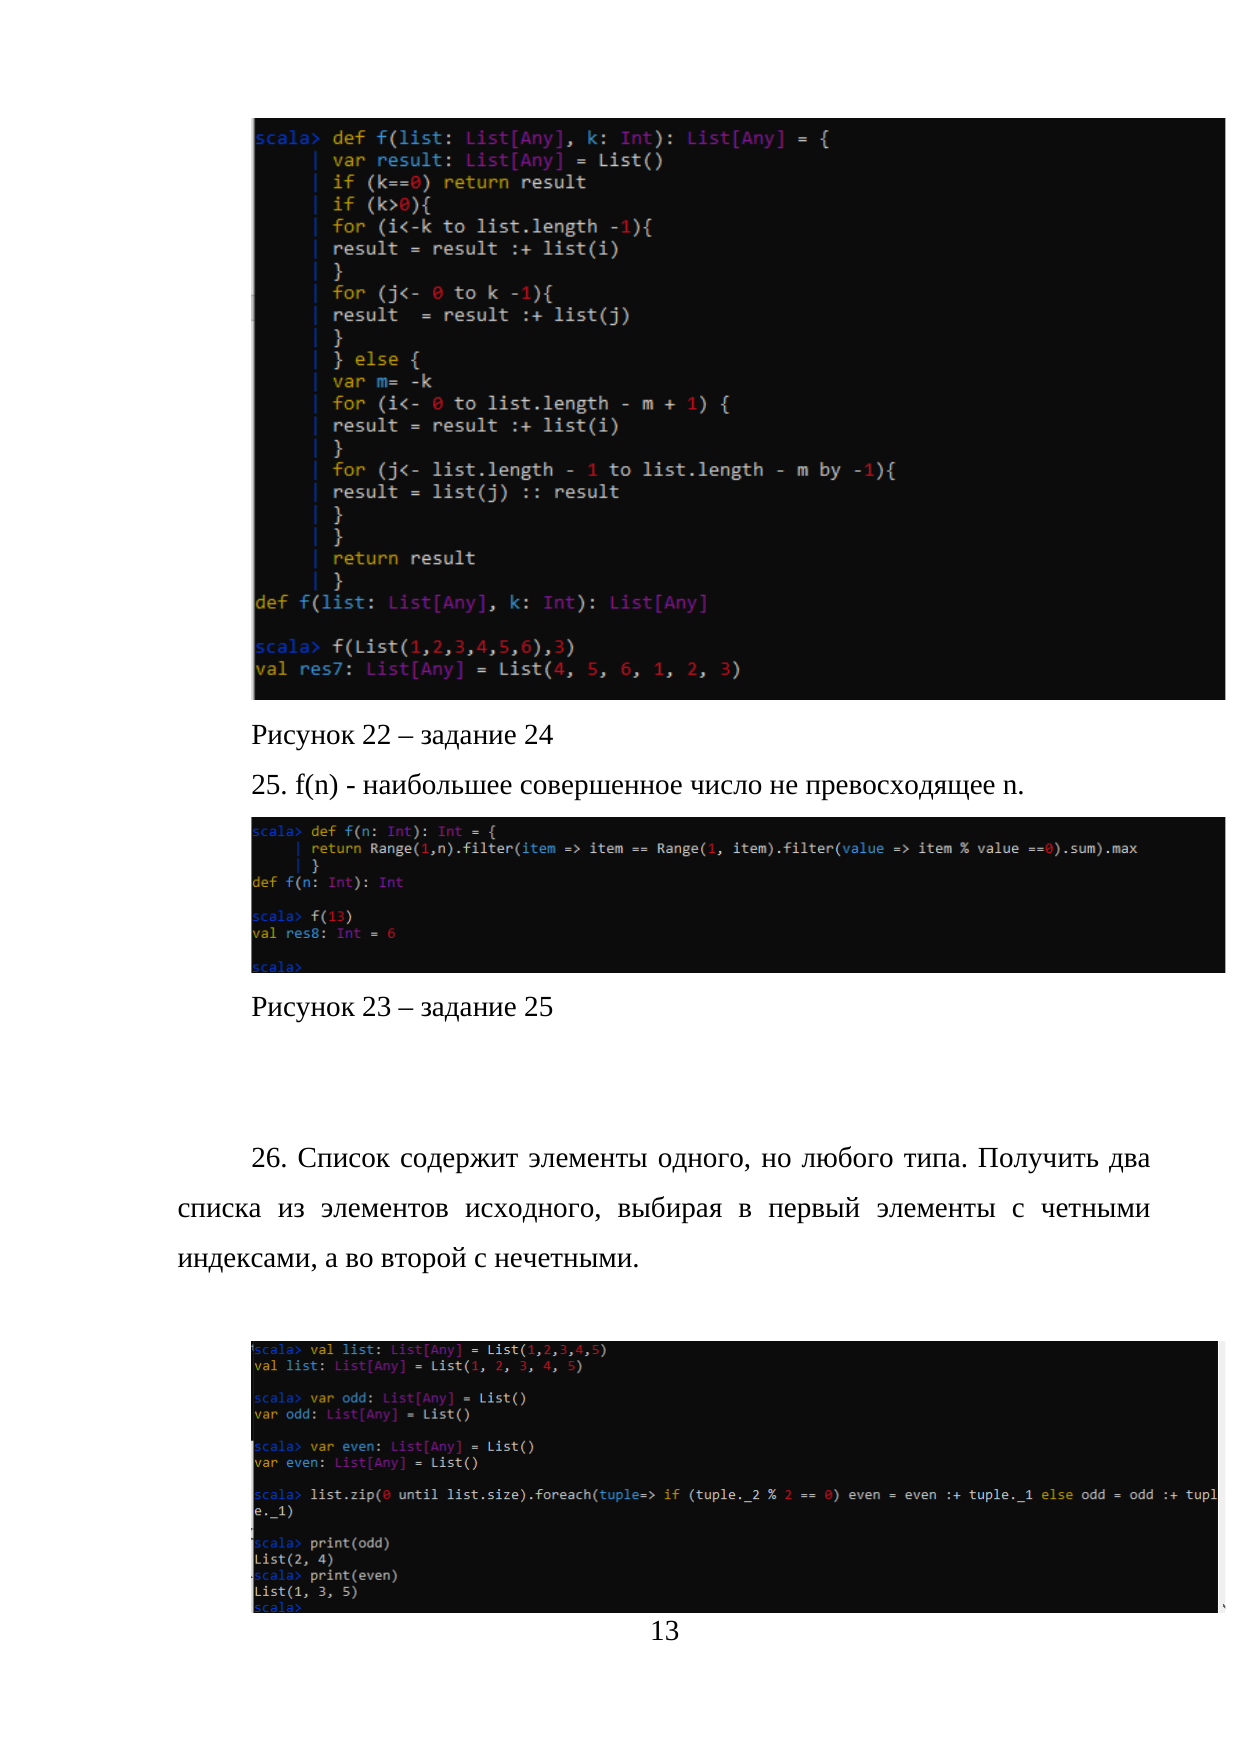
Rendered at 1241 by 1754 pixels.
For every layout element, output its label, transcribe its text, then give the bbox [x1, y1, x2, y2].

text Рисунок 23 – задание 25 [177, 989, 1152, 1023]
picture [251, 817, 1226, 973]
text Рисунок 22 – задание 24 [177, 717, 1152, 750]
picture [251, 118, 1226, 700]
picture [251, 1341, 1226, 1613]
text 25. f(n) - наибольшее совершенное число не превосходящее n. [177, 767, 1152, 801]
text 26. Список содержит элементы одного, но любого типа. Получить два списка из элементов исходного, выбирая в первый элементы с четными индексами, а во второй с нечетными. [177, 1140, 1152, 1274]
